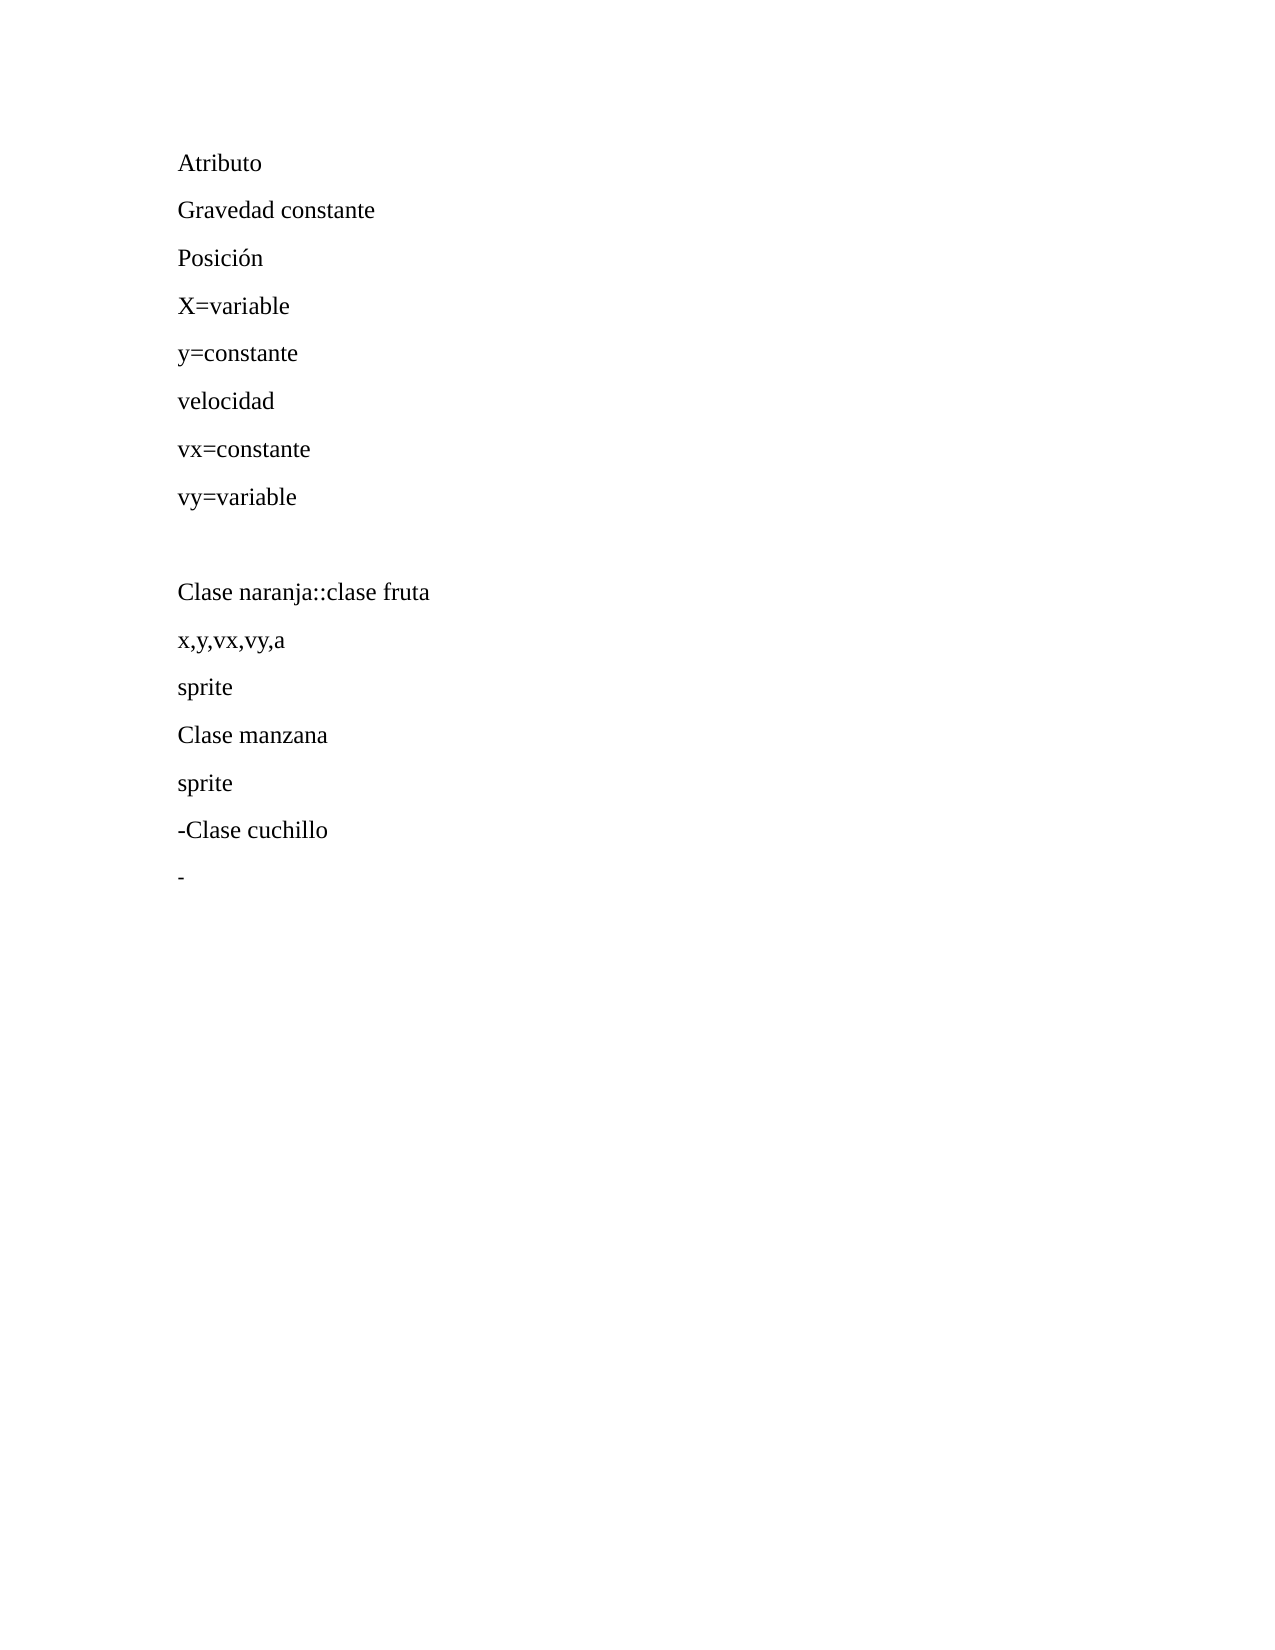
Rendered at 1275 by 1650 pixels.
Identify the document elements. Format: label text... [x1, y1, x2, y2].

text Clase manzana [177, 720, 1098, 749]
text sprite [177, 768, 1098, 797]
text -Clase cuchillo [177, 816, 1098, 844]
text Gravedad constante [177, 195, 1098, 224]
text - [177, 863, 1098, 891]
text Atributo [177, 148, 1098, 176]
text sprite [177, 672, 1098, 701]
text X=variable [177, 291, 1098, 319]
text vy=variable [177, 482, 1098, 510]
text vx=constante [177, 434, 1098, 463]
text Posición [177, 243, 1098, 272]
text y=constante [177, 338, 1098, 367]
text Clase naranja::clase fruta [177, 577, 1098, 606]
text x,y,vx,vy,a [177, 625, 1098, 653]
text velocidad [177, 386, 1098, 415]
